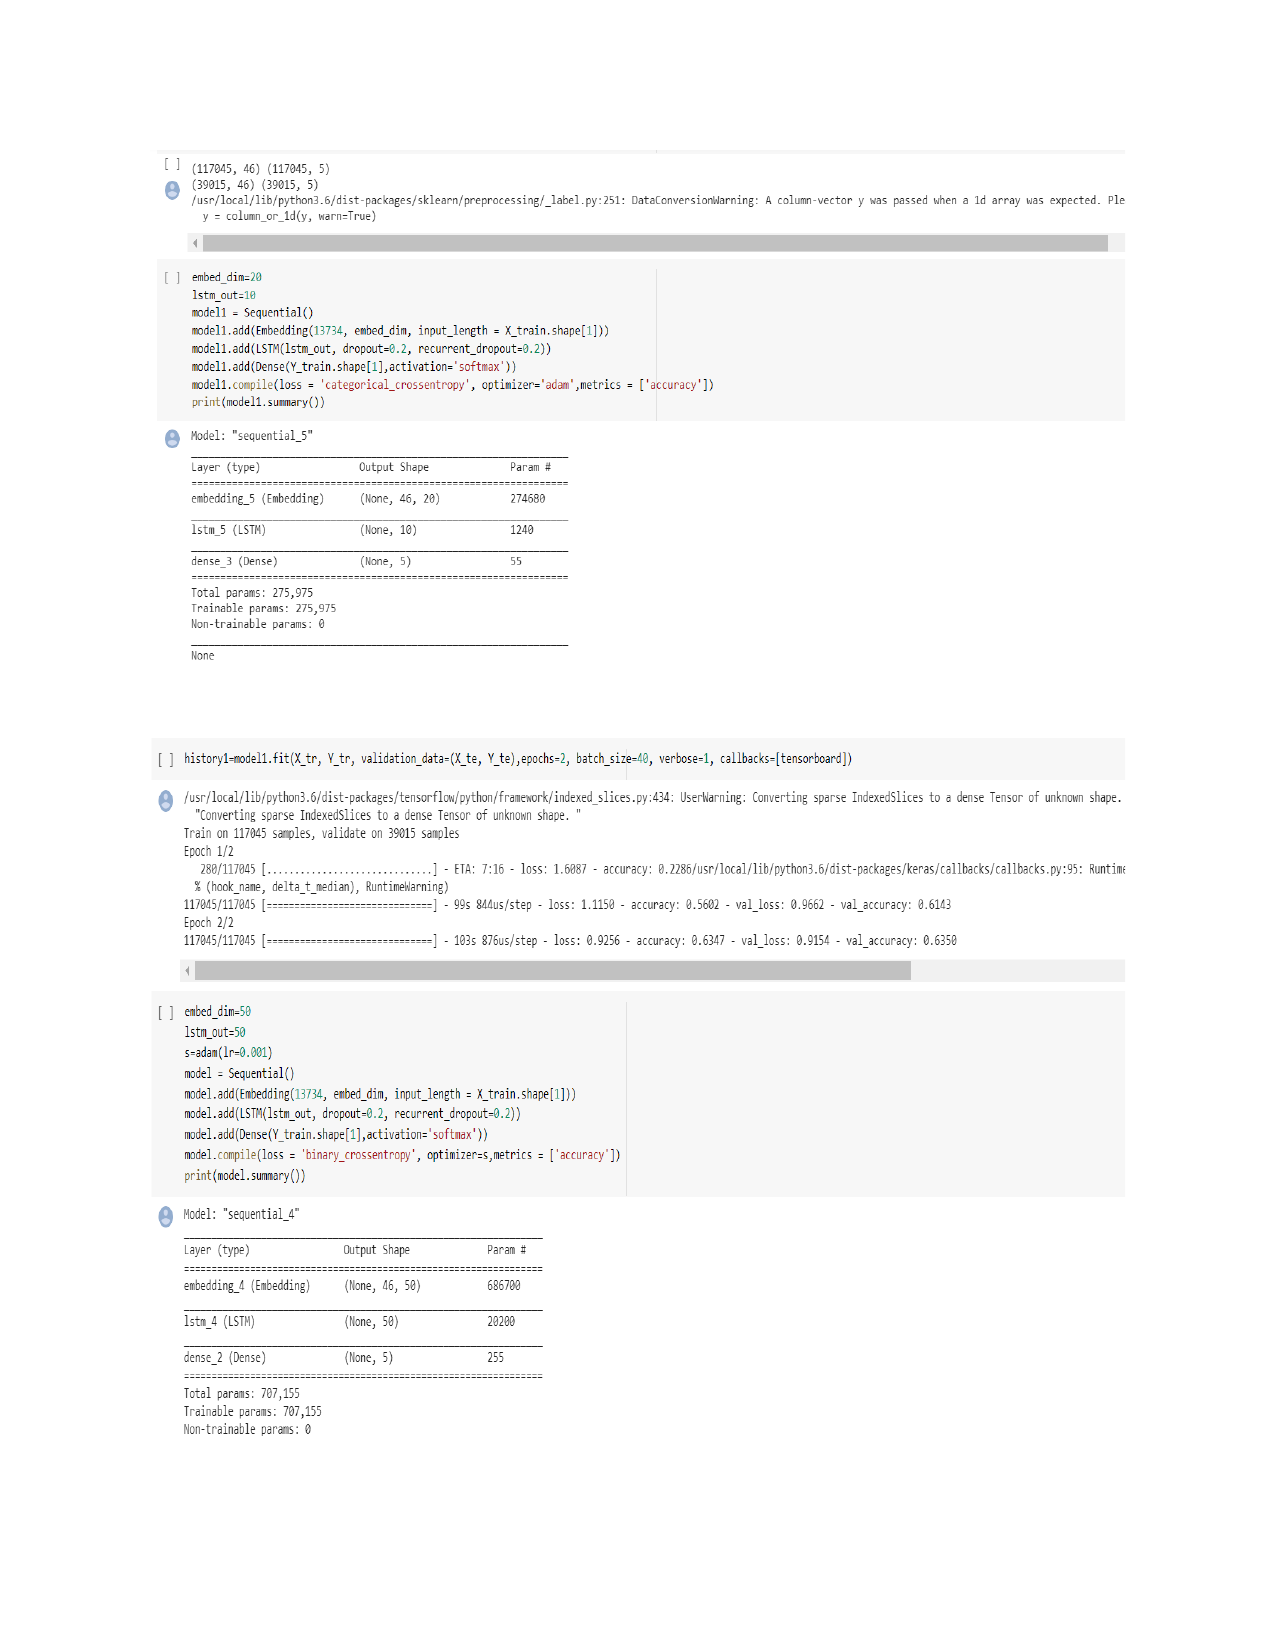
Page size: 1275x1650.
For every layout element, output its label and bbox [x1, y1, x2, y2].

picture [150, 150, 1125, 670]
picture [150, 735, 1125, 1444]
